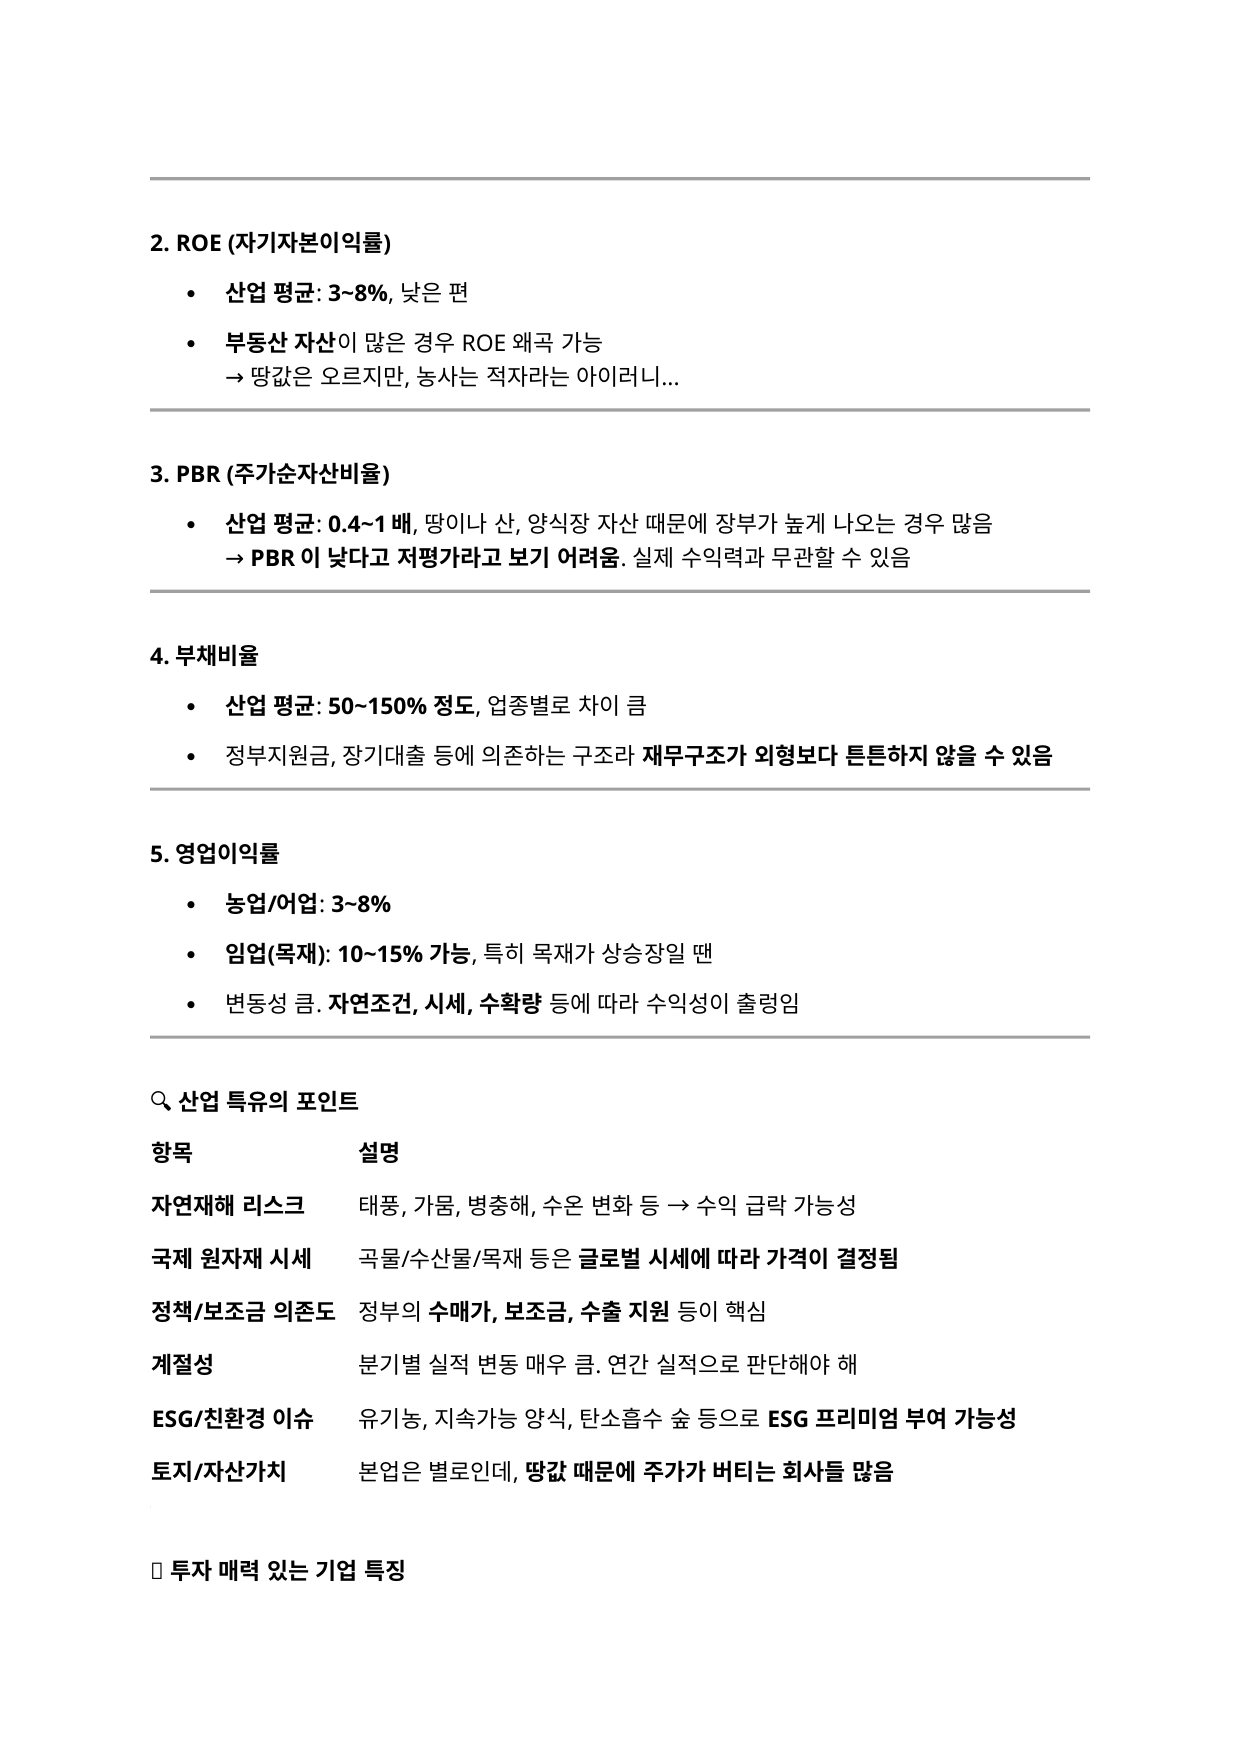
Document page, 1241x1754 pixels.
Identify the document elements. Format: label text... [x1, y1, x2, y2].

table_cell 유기농, 지속가능 양식, 탄소흡수 숲 등으로 ESG 프리미엄 부여 가능성 [357, 1399, 1090, 1452]
text 5. 영업이익률 [150, 836, 1090, 869]
table_header 설명 [357, 1134, 1090, 1186]
table_cell 정부의 수매가, 보조금, 수출 지원 등이 핵심 [357, 1293, 1090, 1346]
table_cell 분기별 실적 변동 매우 큼. 연간 실적으로 판단해야 해 [357, 1346, 1090, 1399]
table_cell 토지/자산가치 [150, 1452, 357, 1505]
table_cell 국제 원자재 시세 [150, 1240, 357, 1293]
list 변동성 큼. 자연조건, 시세, 수확량 등에 따라 수익성이 출렁임 [187, 986, 1090, 1019]
text ✅ 투자 매력 있는 기업 특징 [150, 1553, 1090, 1586]
list 산업 평균: 50~150% 정도, 업종별로 차이 큼 [187, 688, 1090, 721]
text 🔍 산업 특유의 포인트 [150, 1083, 1090, 1117]
text 2. ROE (자기자본이익률) [150, 225, 1090, 258]
table_cell 정책/보조금 의존도 [150, 1293, 357, 1346]
list 정부지원금, 장기대출 등에 의존하는 구조라 재무구조가 외형보다 튼튼하지 않을 수 있음 [187, 738, 1090, 771]
table_cell 태풍, 가뭄, 병충해, 수온 변화 등 → 수익 급락 가능성 [357, 1186, 1090, 1239]
table_cell 자연재해 리스크 [150, 1186, 357, 1239]
table_cell 곡물/수산물/목재 등은 글로벌 시세에 따라 가격이 결정됨 [357, 1240, 1090, 1293]
table_cell 본업은 별로인데, 땅값 때문에 주가가 버티는 회사들 많음 [357, 1452, 1090, 1505]
table_header 항목 [150, 1134, 357, 1186]
list 농업/어업: 3~8% [187, 886, 1090, 919]
list 산업 평균: 0.4~1배, 땅이나 산, 양식장 자산 때문에 장부가 높게 나오는 경우 많음 → PBR이 낮다고 저평가라고 보기 어려움. 실제 수익력과 무관할 수 있음 [187, 506, 1090, 573]
table_cell ESG/친환경 이슈 [150, 1399, 357, 1452]
text 4. 부채비율 [150, 638, 1090, 671]
text 3. PBR (주가순자산비율) [150, 456, 1090, 490]
list 임업(목재): 10~15% 가능, 특히 목재가 상승장일 땐 [187, 936, 1090, 969]
table_cell 계절성 [150, 1346, 357, 1399]
list 부동산 자산이 많은 경우 ROE 왜곡 가능 → 땅값은 오르지만, 농사는 적자라는 아이러니... [187, 325, 1090, 392]
list 산업 평균: 3~8%, 낮은 편 [187, 275, 1090, 308]
